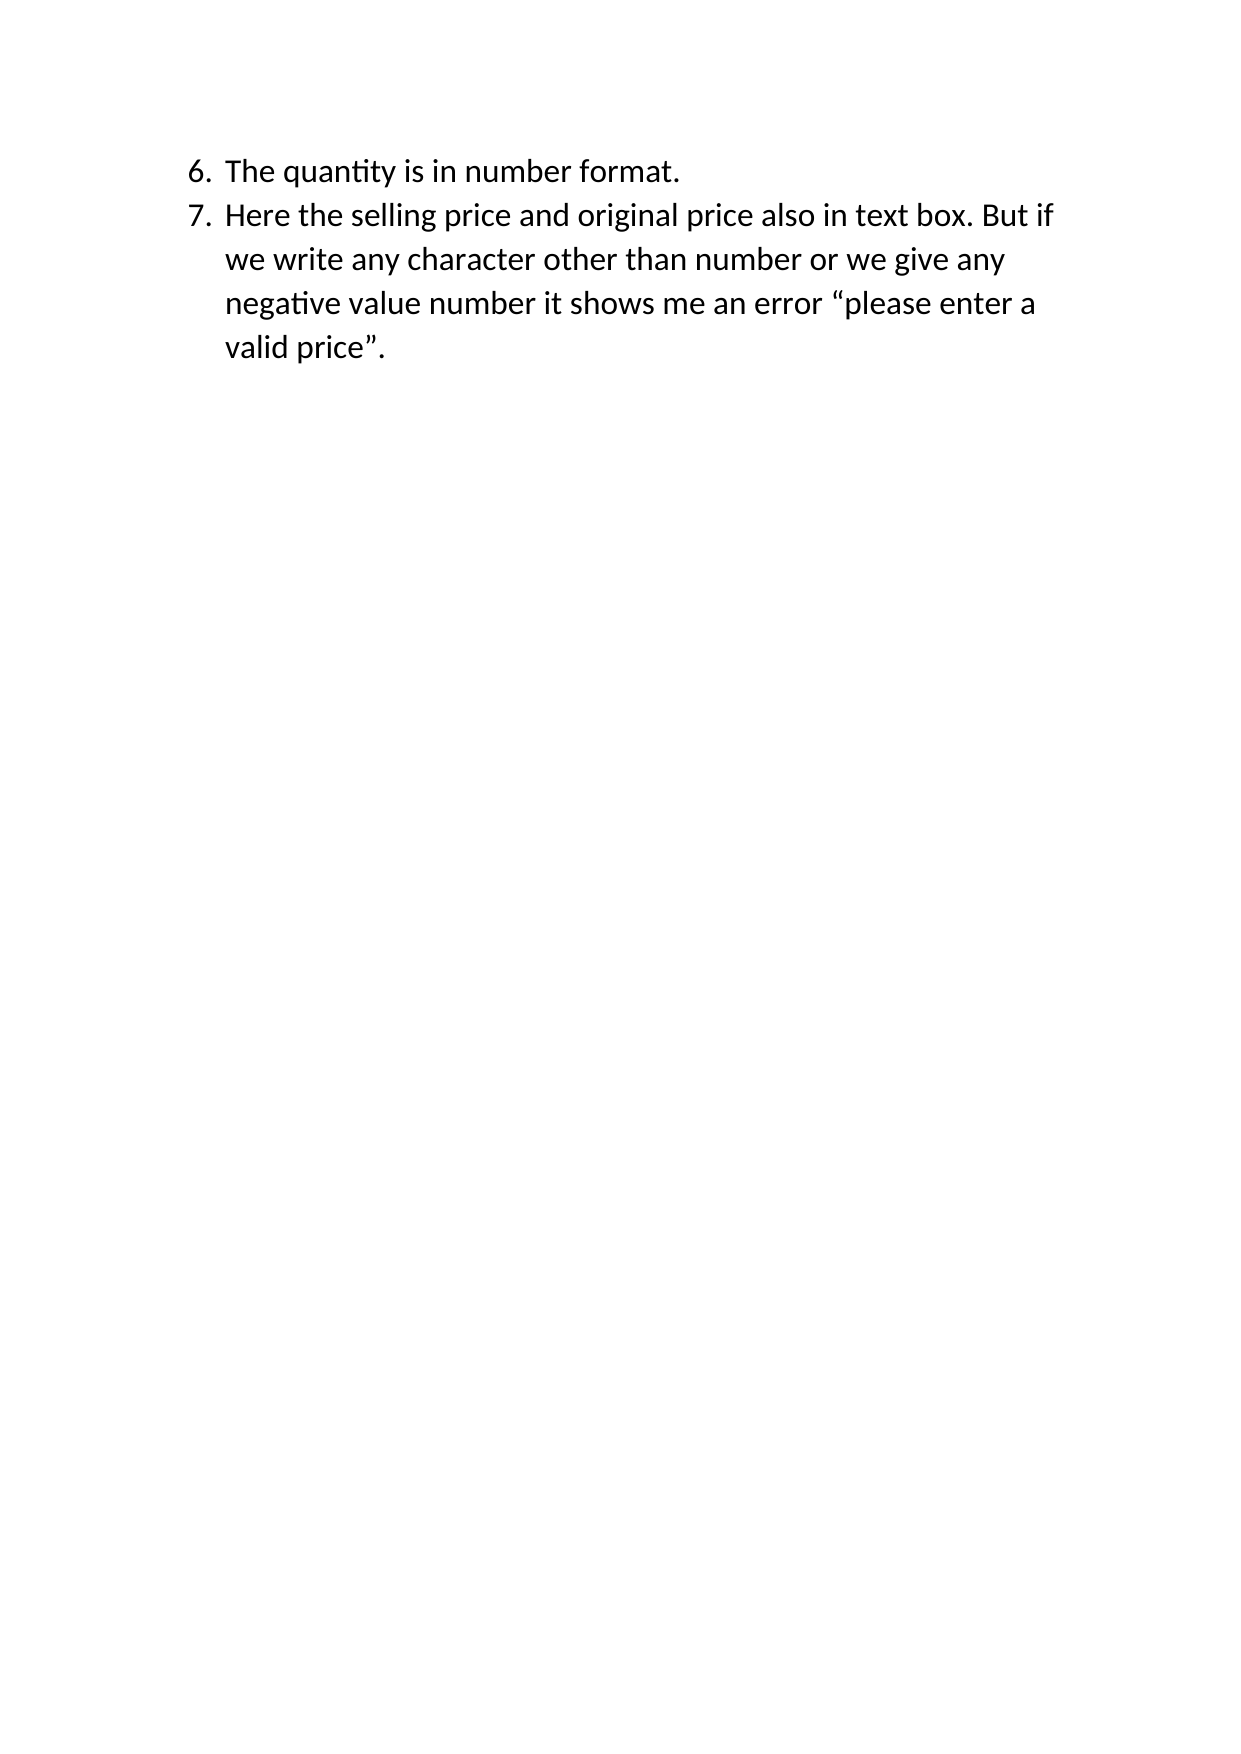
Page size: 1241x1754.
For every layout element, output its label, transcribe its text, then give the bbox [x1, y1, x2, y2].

list Here the selling price and original price also in text box. But if we write any character other than number or we give any negative value number it shows me an error “please enter a valid price”. [187, 194, 1090, 367]
list The quantity is in number format. [187, 150, 1090, 191]
